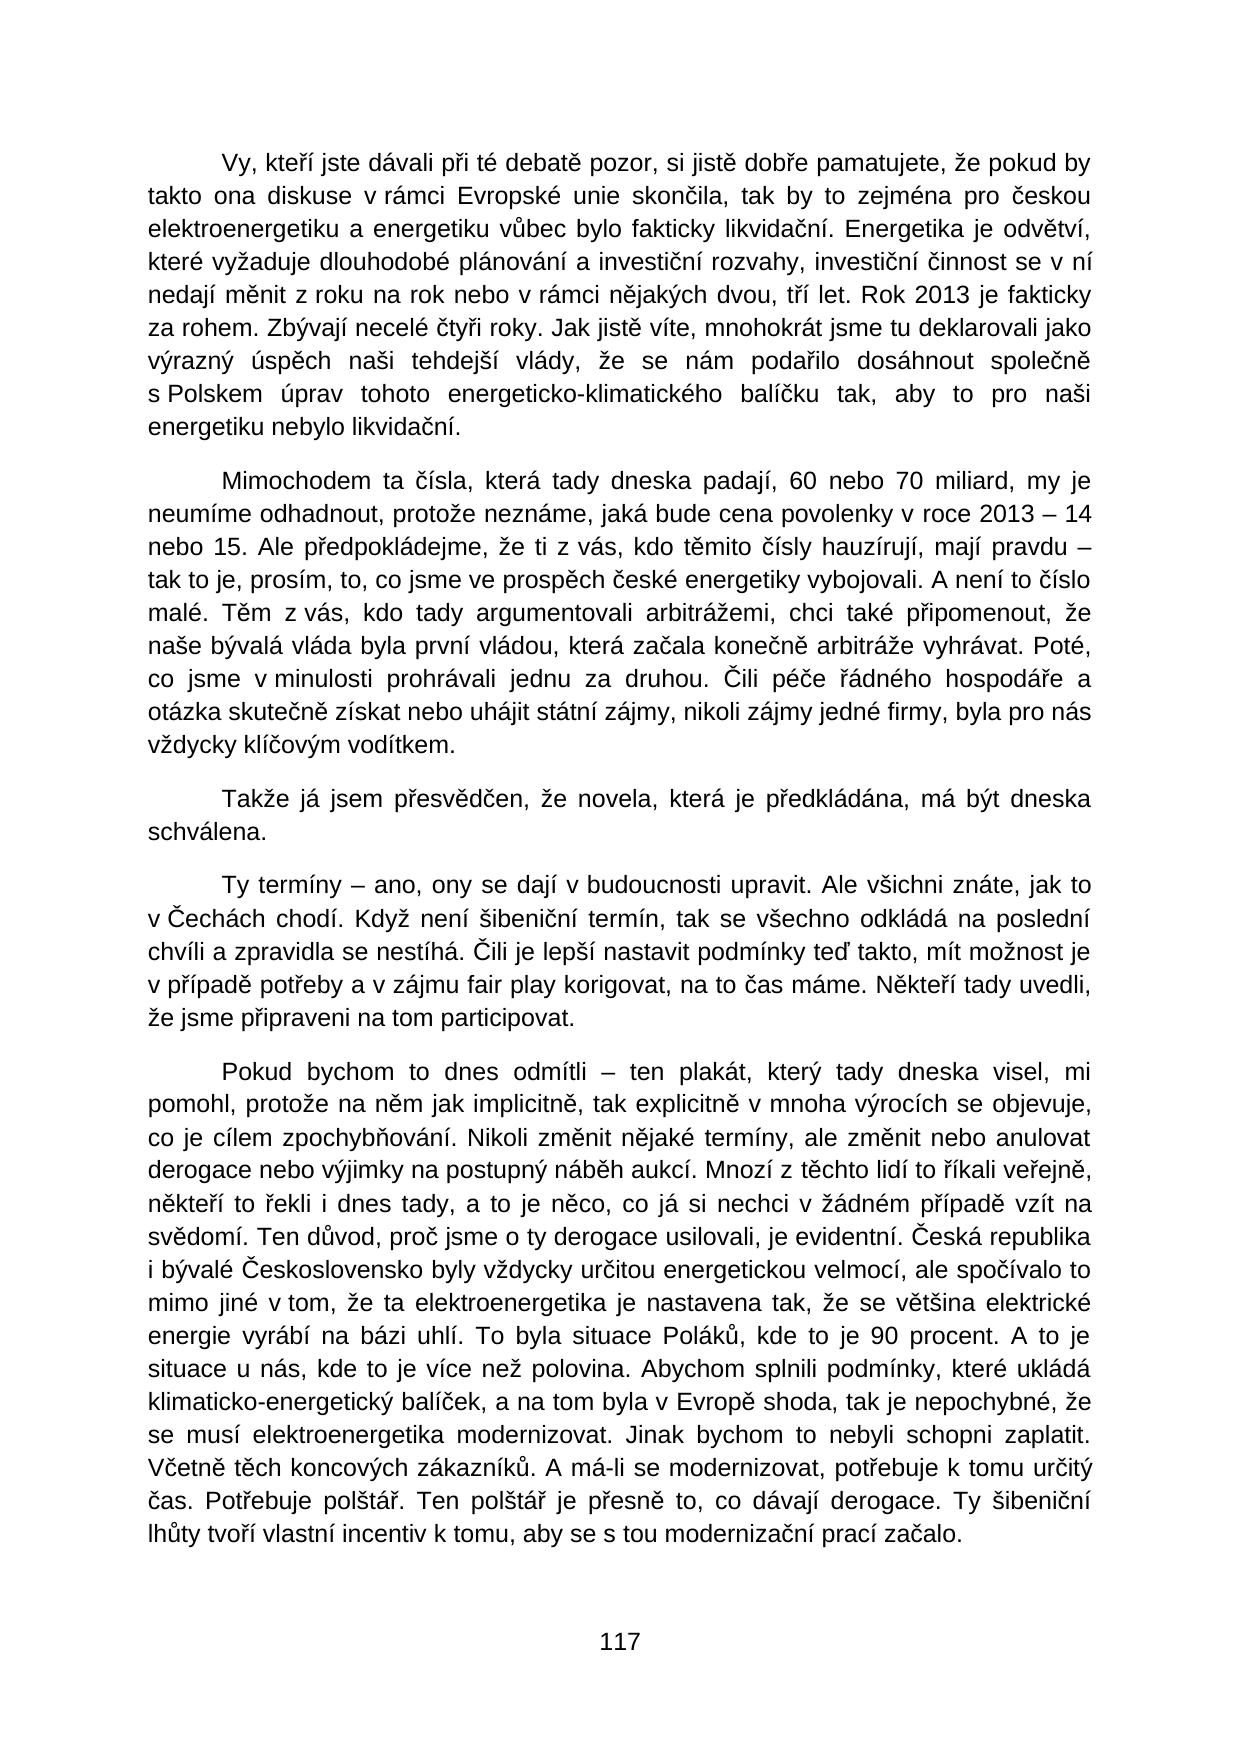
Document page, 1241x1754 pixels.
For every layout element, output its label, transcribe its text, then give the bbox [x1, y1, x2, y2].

text Vy, kteří jste dávali při té debatě pozor, si jistě dobře pamatujete, že pokud by takto ona diskuse v rámci Evropské unie skončila, tak by to zejména pro českou elektroenergetiku a energetiku vůbec bylo fakticky likvidační. Energetika je odvětví, které vyžaduje dlouhodobé plánování a investiční rozvahy, investiční činnost se v ní nedají měnit z roku na rok nebo v rámci nějakých dvou, tří let. Rok 2013 je fakticky za rohem. Zbývají necelé čtyři roky. Jak jistě víte, mnohokrát jsme tu deklarovali jako výrazný úspěch naši tehdejší vlády, že se nám podařilo dosáhnout společně s Polskem úprav tohoto energeticko-klimatického balíčku tak, aby to pro naši energetiku nebylo likvidační. [148, 148, 1093, 441]
text Takže já jsem přesvědčen, že novela, která je předkládána, má být dneska schválena. [148, 784, 1093, 845]
text Pokud bychom to dnes odmítli – ten plakát, který tady dneska visel, mi pomohl, protože na něm jak implicitně, tak explicitně v mnoha výrocích se objevuje, co je cílem zpochybňování. Nikoli změnit nějaké termíny, ale změnit nebo anulovat derogace nebo výjimky na postupný náběh aukcí. Mnozí z těchto lidí to říkali veřejně, někteří to řekli i dnes tady, a to je něco, co já si nechci v žádném případě vzít na svědomí. Ten důvod, proč jsme o ty derogace usilovali, je evidentní. Česká republika i bývalé Československo byly vždycky určitou energetickou velmocí, ale spočívalo to mimo jiné v tom, že ta elektroenergetika je nastavena tak, že se většina elektrické energie vyrábí na bázi uhlí. To byla situace Poláků, kde to je 90 procent. A to je situace u nás, kde to je více než polovina. Abychom splnili podmínky, které ukládá klimaticko-energetický balíček, a na tom byla v Evropě shoda, tak je nepochybné, že se musí elektroenergetika modernizovat. Jinak bychom to nebyli schopni zaplatit. Včetně těch koncových zákazníků. A má-li se modernizovat, potřebuje k tomu určitý čas. Potřebuje polštář. Ten polštář je přesně to, co dávají derogace. Ty šibeniční lhůty tvoří vlastní incentiv k tomu, aby se s tou modernizační prací začalo. [148, 1056, 1093, 1547]
text Ty termíny – ano, ony se dají v budoucnosti upravit. Ale všichni znáte, jak to v Čechách chodí. Když není šibeniční termín, tak se všechno odkládá na poslední chvíli a zpravidla se nestíhá. Čili je lepší nastavit podmínky teď takto, mít možnost je v případě potřeby a v zájmu fair play korigovat, na to čas máme. Někteří tady uvedli, že jsme připraveni na tom participovat. [148, 871, 1093, 1031]
text Mimochodem ta čísla, která tady dneska padají, 60 nebo 70 miliard, my je neumíme odhadnout, protože neznáme, jaká bude cena povolenky v roce 2013 – 14 nebo 15. Ale předpokládejme, že ti z vás, kdo těmito čísly hauzírují, mají pravdu – tak to je, prosím, to, co jsme ve prospěch české energetiky vybojovali. A není to číslo malé. Těm z vás, kdo tady argumentovali arbitrážemi, chci také připomenout, že naše bývalá vláda byla první vládou, která začala konečně arbitráže vyhrávat. Poté, co jsme v minulosti prohrávali jednu za druhou. Čili péče řádného hospodáře a otázka skutečně získat nebo uhájit státní zájmy, nikoli zájmy jedné firmy, byla pro nás vždycky klíčovým vodítkem. [148, 466, 1093, 758]
